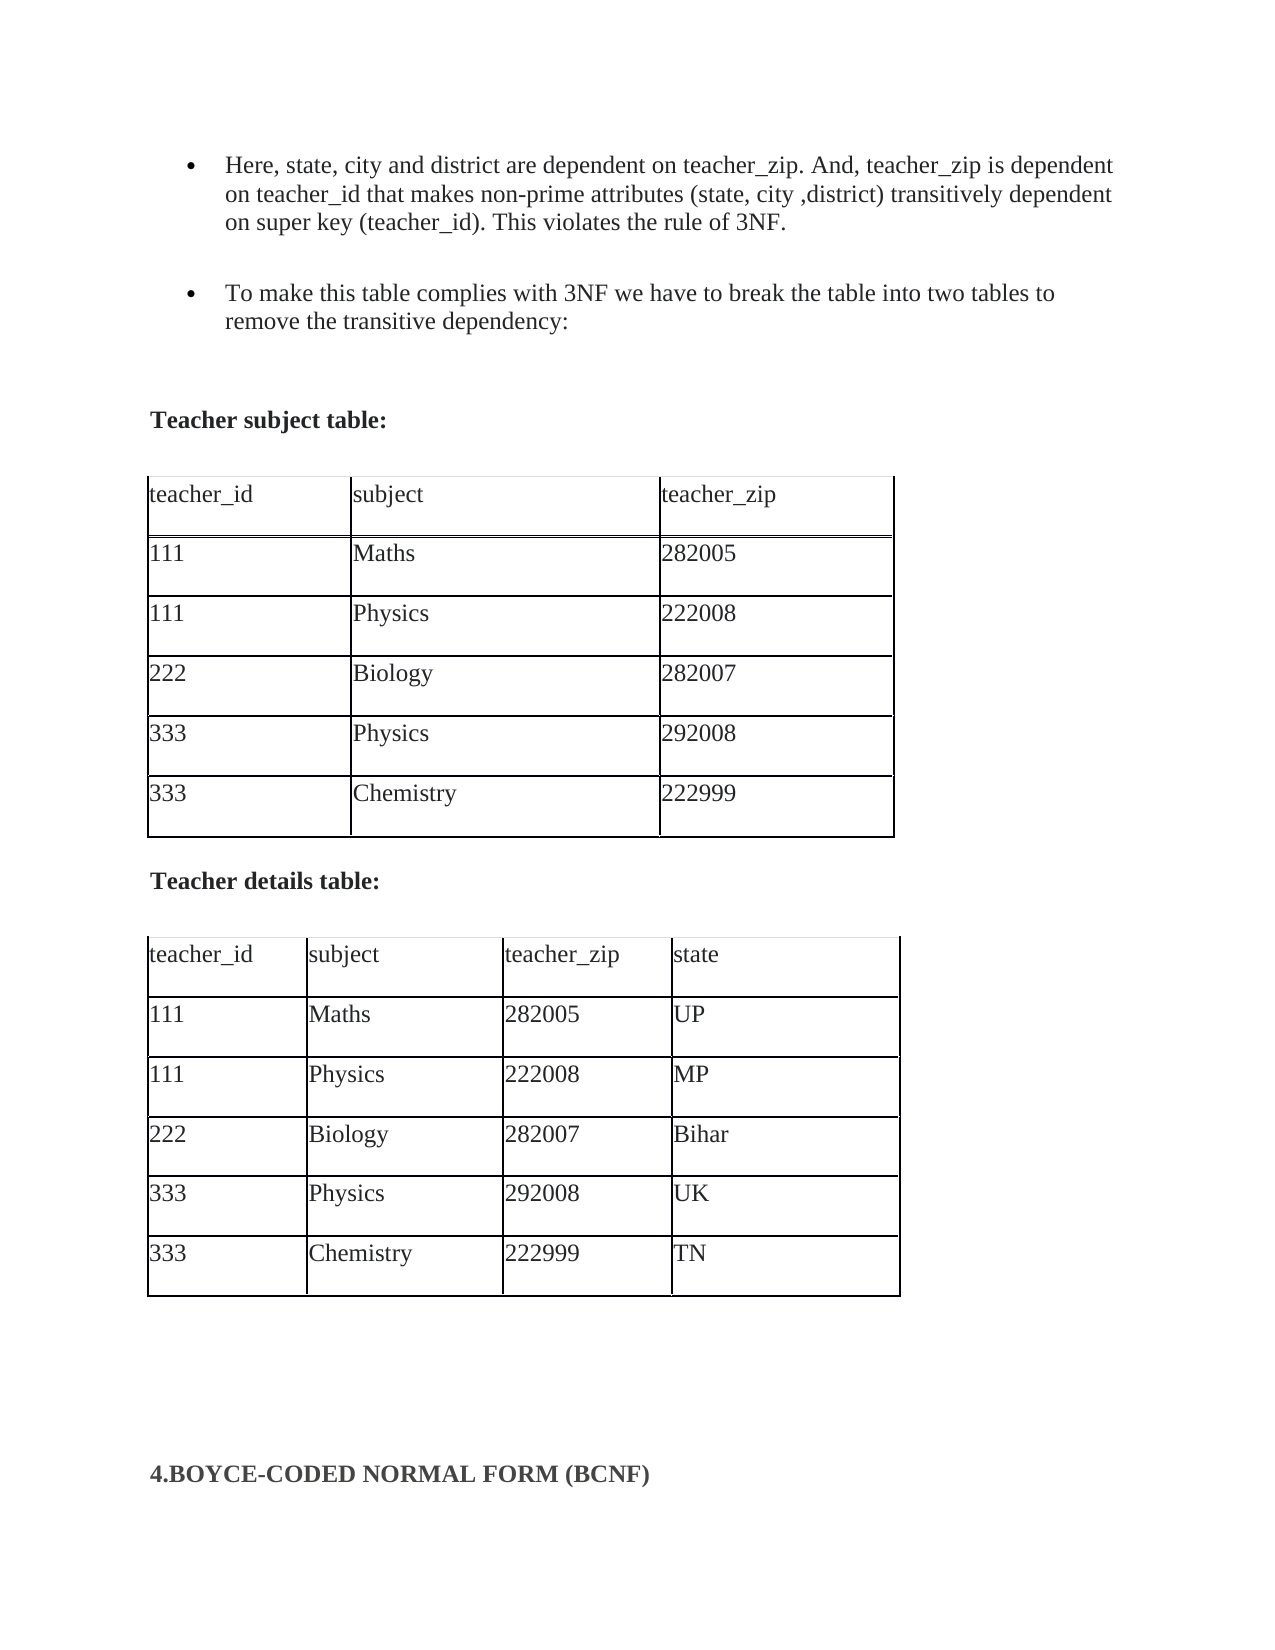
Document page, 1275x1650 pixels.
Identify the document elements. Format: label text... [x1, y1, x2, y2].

list Teacher subject table: [150, 405, 1125, 434]
table_header state [673, 938, 899, 996]
table_cell Bihar [673, 1116, 899, 1175]
table_header subject [308, 938, 502, 996]
table_cell 111 [149, 538, 350, 595]
table_cell 282007 [504, 1118, 671, 1175]
table_cell UK [673, 1175, 899, 1235]
list Teacher details table: [150, 866, 1125, 895]
table_cell 333 [149, 1237, 307, 1295]
table_cell 292008 [504, 1177, 671, 1235]
table_cell 333 [149, 1177, 306, 1235]
table_cell Chemistry [307, 1237, 503, 1295]
table_cell 111 [149, 597, 350, 655]
table_cell 222008 [504, 1058, 671, 1116]
table_header teacher_id [149, 477, 350, 535]
table_cell Biology [352, 657, 659, 715]
table_cell UP [673, 996, 899, 1056]
table_cell Physics [352, 597, 659, 655]
table_cell 292008 [661, 715, 893, 774]
table_cell Maths [308, 998, 502, 1056]
list To make this table complies with 3NF we have to break the table into two tables to remove the transitive dependency: [187, 278, 1125, 335]
table_cell 222999 [659, 775, 893, 836]
table_header teacher_zip [504, 938, 671, 996]
table_cell 111 [149, 998, 306, 1056]
text 4.BOYCE-CODED NORMAL FORM (BCNF) [150, 1459, 1125, 1488]
table_cell Biology [308, 1118, 502, 1175]
table_cell Physics [308, 1177, 502, 1235]
table_header subject [352, 477, 659, 535]
table_cell 222 [149, 657, 350, 715]
list Here, state, city and district are dependent on teacher_zip. And, teacher_zip is dependent on teacher_id that makes non-prime attributes (state, city ,district) transitively dependent on super key (teacher_id). This violates the rule of 3NF. [187, 150, 1125, 236]
table_cell Maths [352, 538, 659, 595]
table_cell 333 [149, 717, 350, 774]
table_cell Chemistry [351, 777, 659, 836]
table_cell 111 [149, 1058, 306, 1116]
table_cell MP [673, 1056, 899, 1116]
table_cell TN [672, 1235, 899, 1295]
table_header teacher_zip [661, 477, 893, 535]
table_cell 282007 [661, 655, 893, 715]
table_cell 222 [149, 1118, 306, 1175]
table_header teacher_id [149, 938, 306, 996]
table_cell 333 [149, 777, 351, 836]
table_cell 222999 [503, 1237, 672, 1295]
table_cell 282005 [504, 998, 671, 1056]
table_cell Physics [352, 717, 659, 774]
table_cell 222008 [661, 595, 893, 655]
table_cell 282005 [661, 535, 893, 595]
table_cell Physics [308, 1058, 502, 1116]
